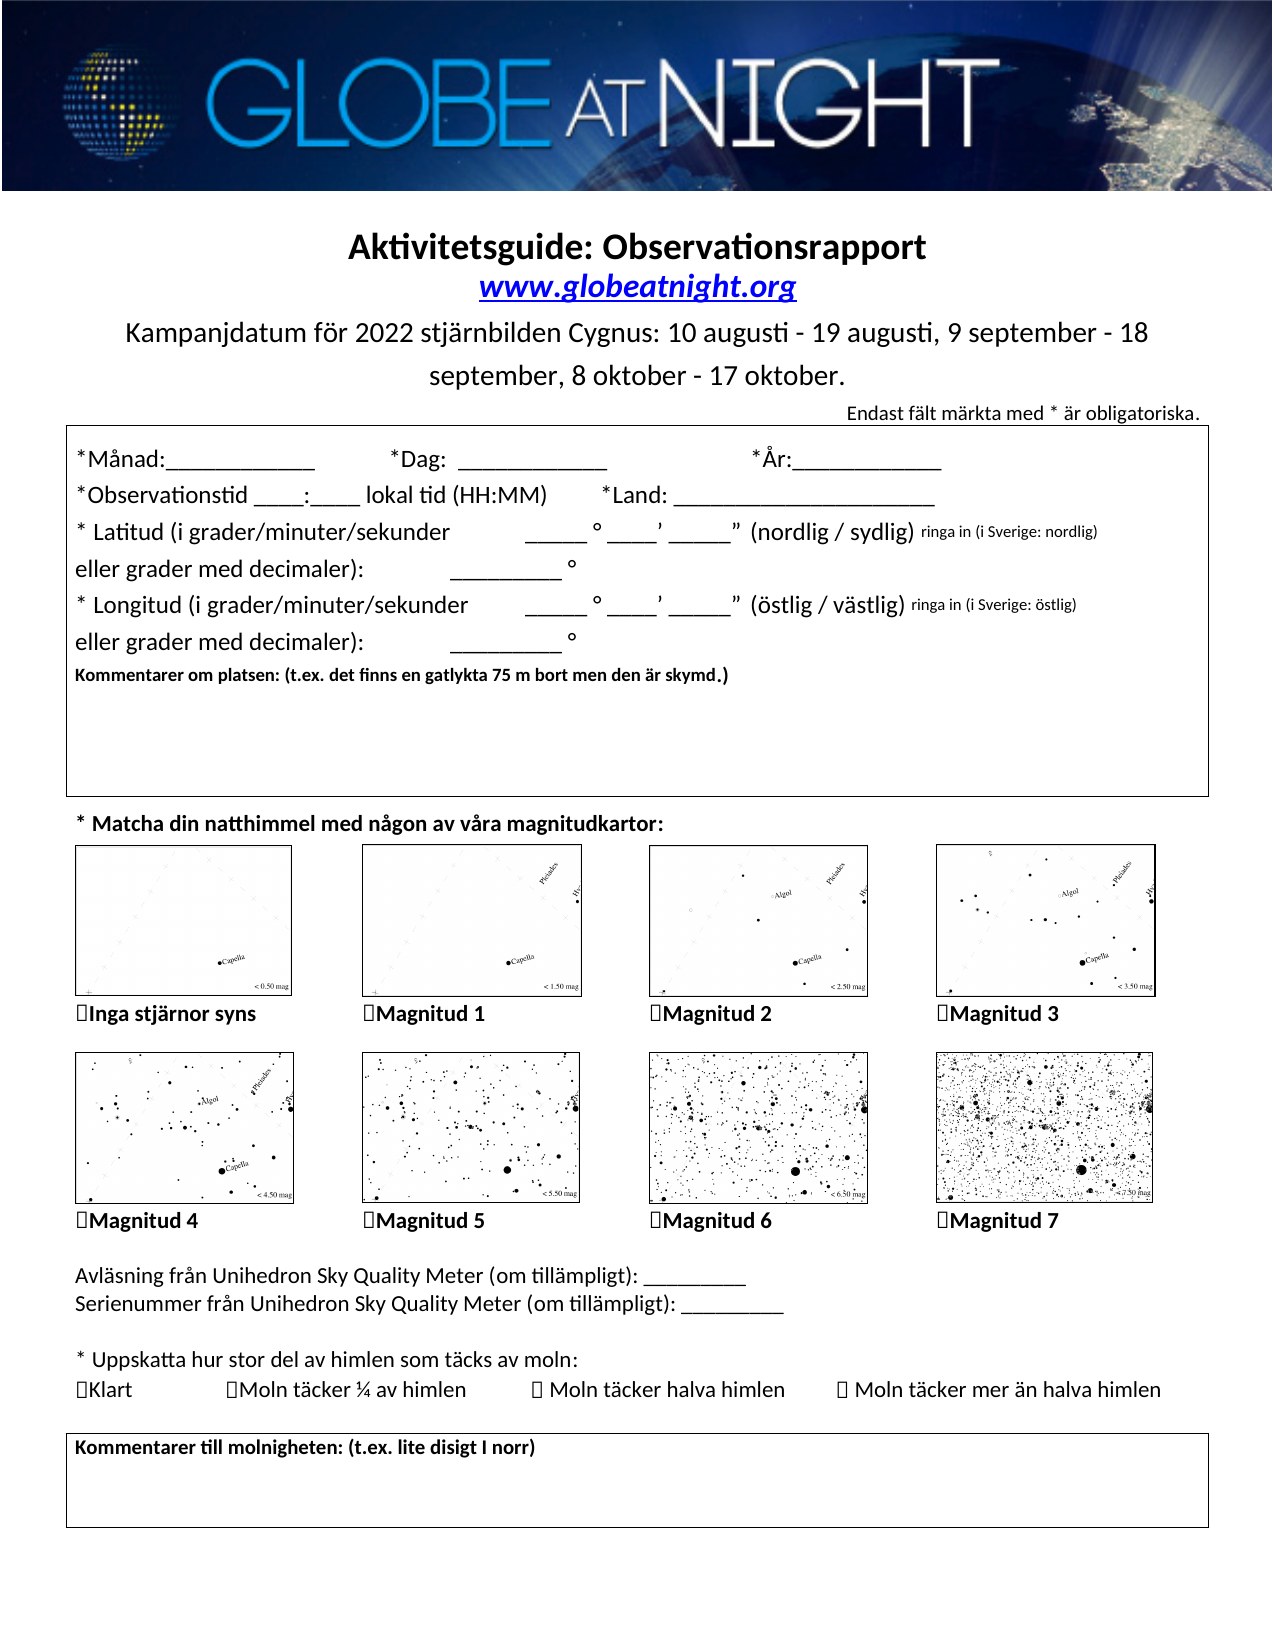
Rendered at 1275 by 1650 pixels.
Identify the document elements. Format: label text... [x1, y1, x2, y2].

picture [937, 845, 1154, 996]
text *Observationstid ____:____ lokal tid (HH:MM) *Land: _____________________ [67, 462, 1208, 498]
text Aktivitetsguide: Observationsrapport [75, 191, 1200, 269]
text Endast fält märkta med * är obligatoriska. [75, 400, 1200, 425]
text Kampanjdatum för 2022 stjärnbilden Cygnus: 10 augusti - 19 augusti, 9 september - 18 september, 8 oktober - 17 oktober. [75, 314, 1200, 393]
text * Latitud (i grader/minuter/sekunder _____ ° ____’ _____” (nordlig / sydlig) ringa in (i Sverige: nordlig) [67, 498, 1208, 535]
text * Uppskatta hur stor del av himlen som täcks av moln: [75, 1346, 1200, 1373]
table_cell [351, 1048, 637, 1204]
table_cell Magnitud 6 [638, 1204, 924, 1241]
text * Longitud (i grader/minuter/sekunder _____ ° ____’ _____” (östlig / västlig) ringa in (i Sverige: östlig) [67, 572, 1208, 608]
text Serienummer från Unihedron Sky Quality Meter (om tillämpligt): _________ [75, 1289, 1200, 1317]
table_cell [351, 840, 637, 997]
text Kommentarer om platsen: (t.ex. det finns en gatlykta 75 m bort men den är skymd.) [67, 645, 1208, 688]
table_cell [64, 1048, 351, 1204]
table_cell Magnitud 7 [924, 1204, 1211, 1241]
table_cell [638, 1048, 924, 1204]
table_cell [638, 840, 924, 997]
picture [650, 1053, 867, 1203]
table_header * Matcha din natthimmel med någon av våra magnitudkartor: [64, 797, 1211, 840]
text Kommentarer till molnigheten: (t.ex. lite disigt I norr) [67, 1434, 1208, 1459]
picture [76, 1053, 293, 1203]
table_cell Magnitud 2 [638, 997, 924, 1048]
text *Månad:____________ *Dag: ____________ *År:____________ [67, 426, 1208, 462]
text www.globeatnight.org [75, 269, 1200, 305]
text Klart Moln täcker ¼ av himlen  Moln täcker halva himlen  Moln täcker mer än halva himlen [75, 1373, 1200, 1405]
table_cell Magnitud 5 [351, 1204, 637, 1241]
text eller grader med decimaler): _________ ° [67, 535, 1208, 572]
table_cell Magnitud 1 [351, 997, 637, 1048]
table_cell [924, 840, 1211, 997]
table_cell Inga stjärnor syns [64, 997, 351, 1048]
table_cell [64, 840, 351, 997]
text eller grader med decimaler): _________ ° [67, 608, 1208, 645]
text Avläsning från Unihedron Sky Quality Meter (om tillämpligt): _________ [75, 1261, 1200, 1289]
table_cell Magnitud 3 [924, 997, 1211, 1048]
picture [937, 1053, 1152, 1202]
table_cell Magnitud 4 [64, 1204, 351, 1241]
picture [363, 845, 581, 996]
picture [363, 1053, 579, 1202]
picture [76, 846, 291, 995]
picture [650, 846, 867, 996]
table_cell [924, 1048, 1211, 1204]
